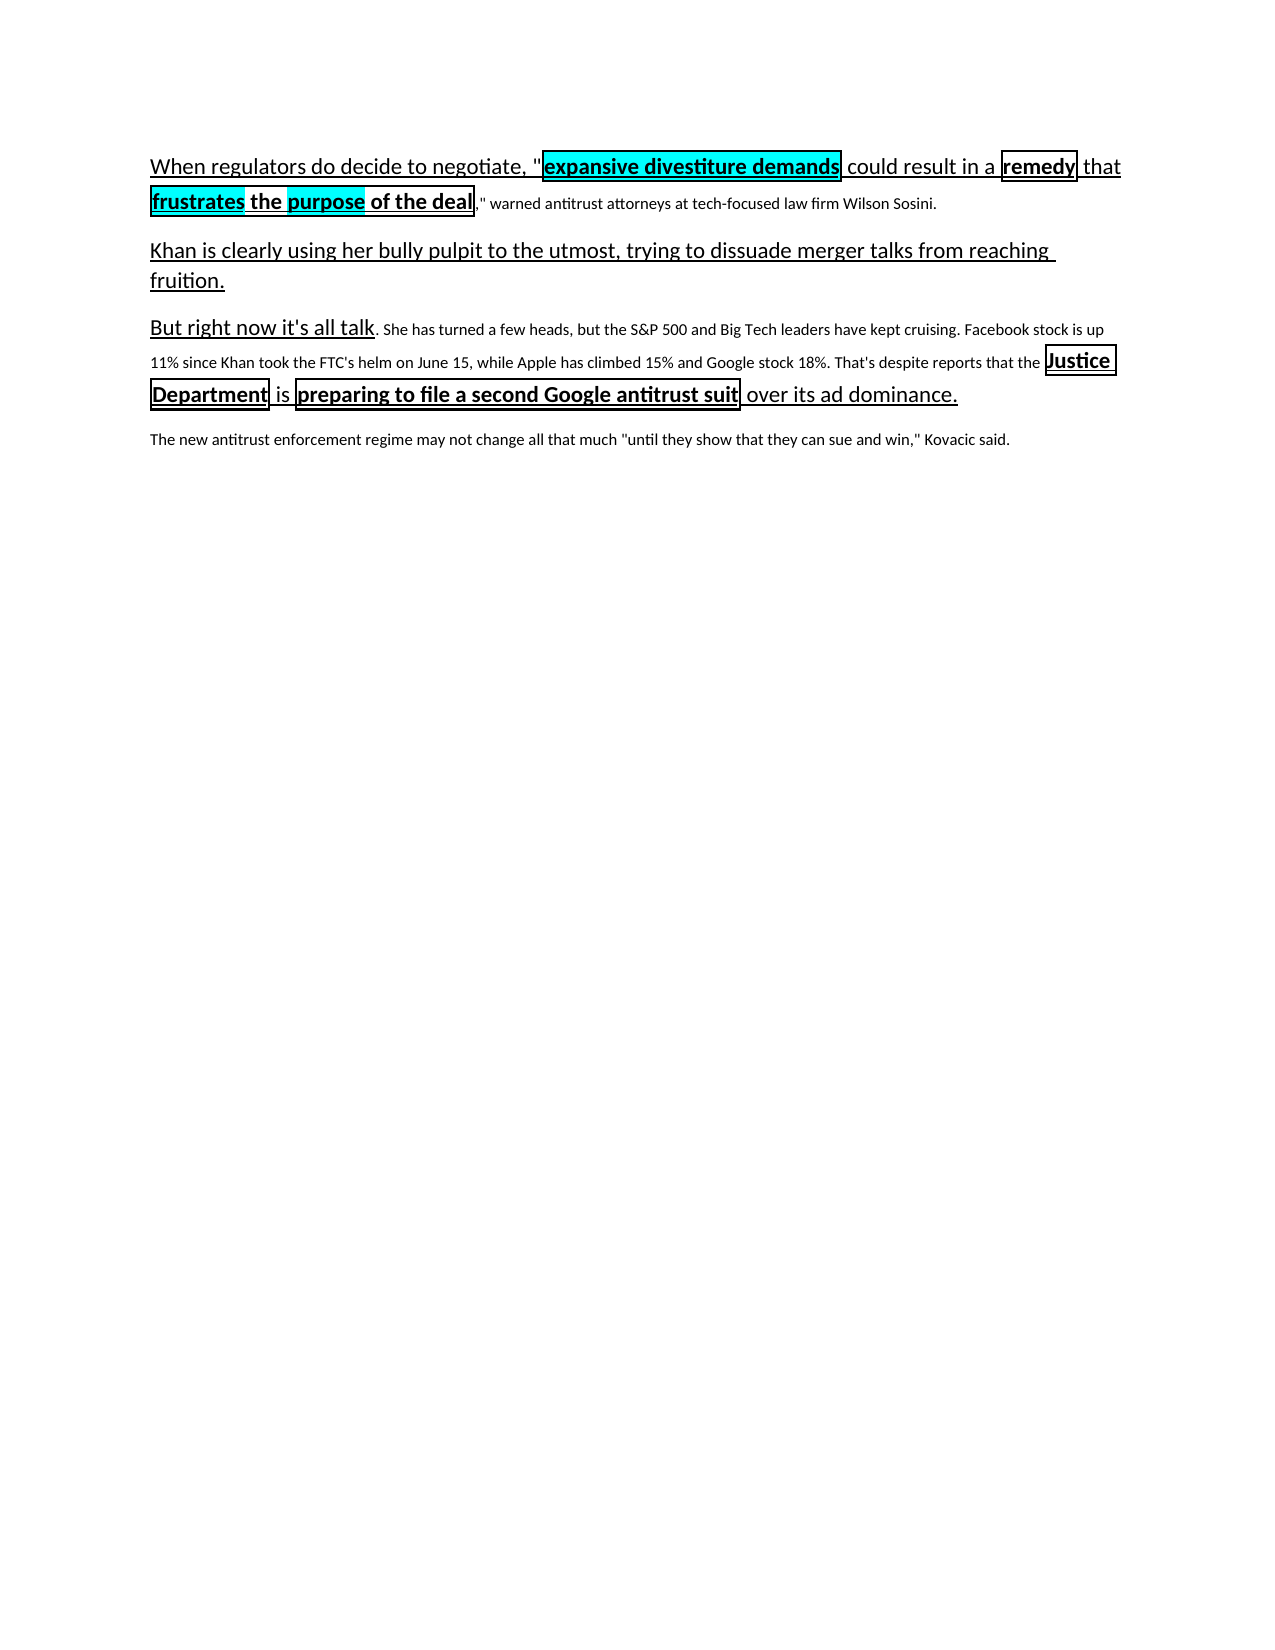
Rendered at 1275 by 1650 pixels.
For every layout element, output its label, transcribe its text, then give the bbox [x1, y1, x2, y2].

text When regulators do decide to negotiate, "expansive divestiture demands could result in a remedy that frustrates the purpose of the deal," warned antitrust attorneys at tech-focused law firm Wilson Sosini. [150, 150, 1125, 217]
text But right now it's all talk. She has turned a few heads, but the S&P 500 and Big Tech leaders have kept cruising. Facebook stock is up 11% since Khan took the FTC's helm on June 15, while Apple has climbed 15% and Google stock 18%. That's despite reports that the Justice Department is preparing to file a second Google antitrust suit over its ad dominance. [150, 313, 1125, 411]
text Khan is clearly using her bully pulpit to the utmost, trying to dissuade merger talks from reaching fruition. [150, 236, 1125, 294]
text The new antitrust enforcement regime may not change all that much "until they show that they can sue and win," Kovacic said. [150, 430, 1125, 450]
